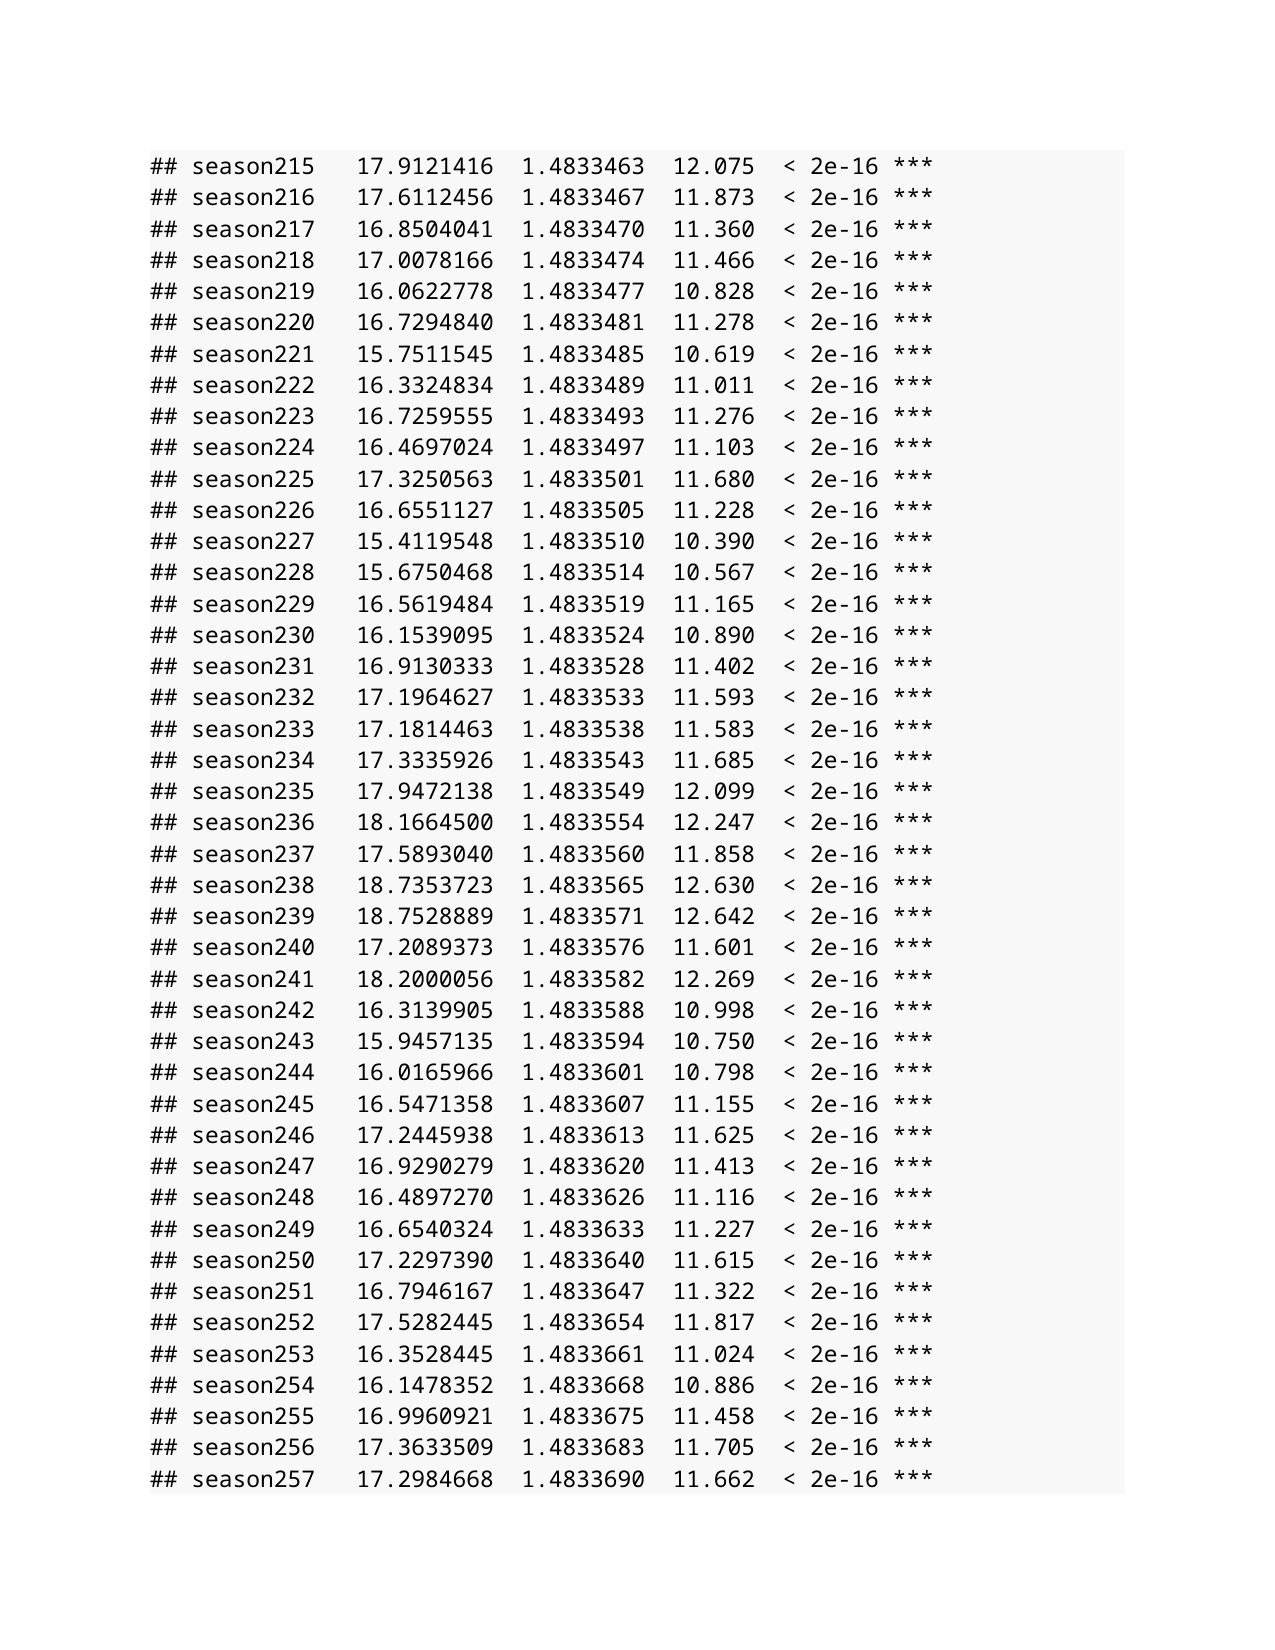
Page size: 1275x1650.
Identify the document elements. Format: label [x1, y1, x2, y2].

text [150, 150, 1125, 1494]
